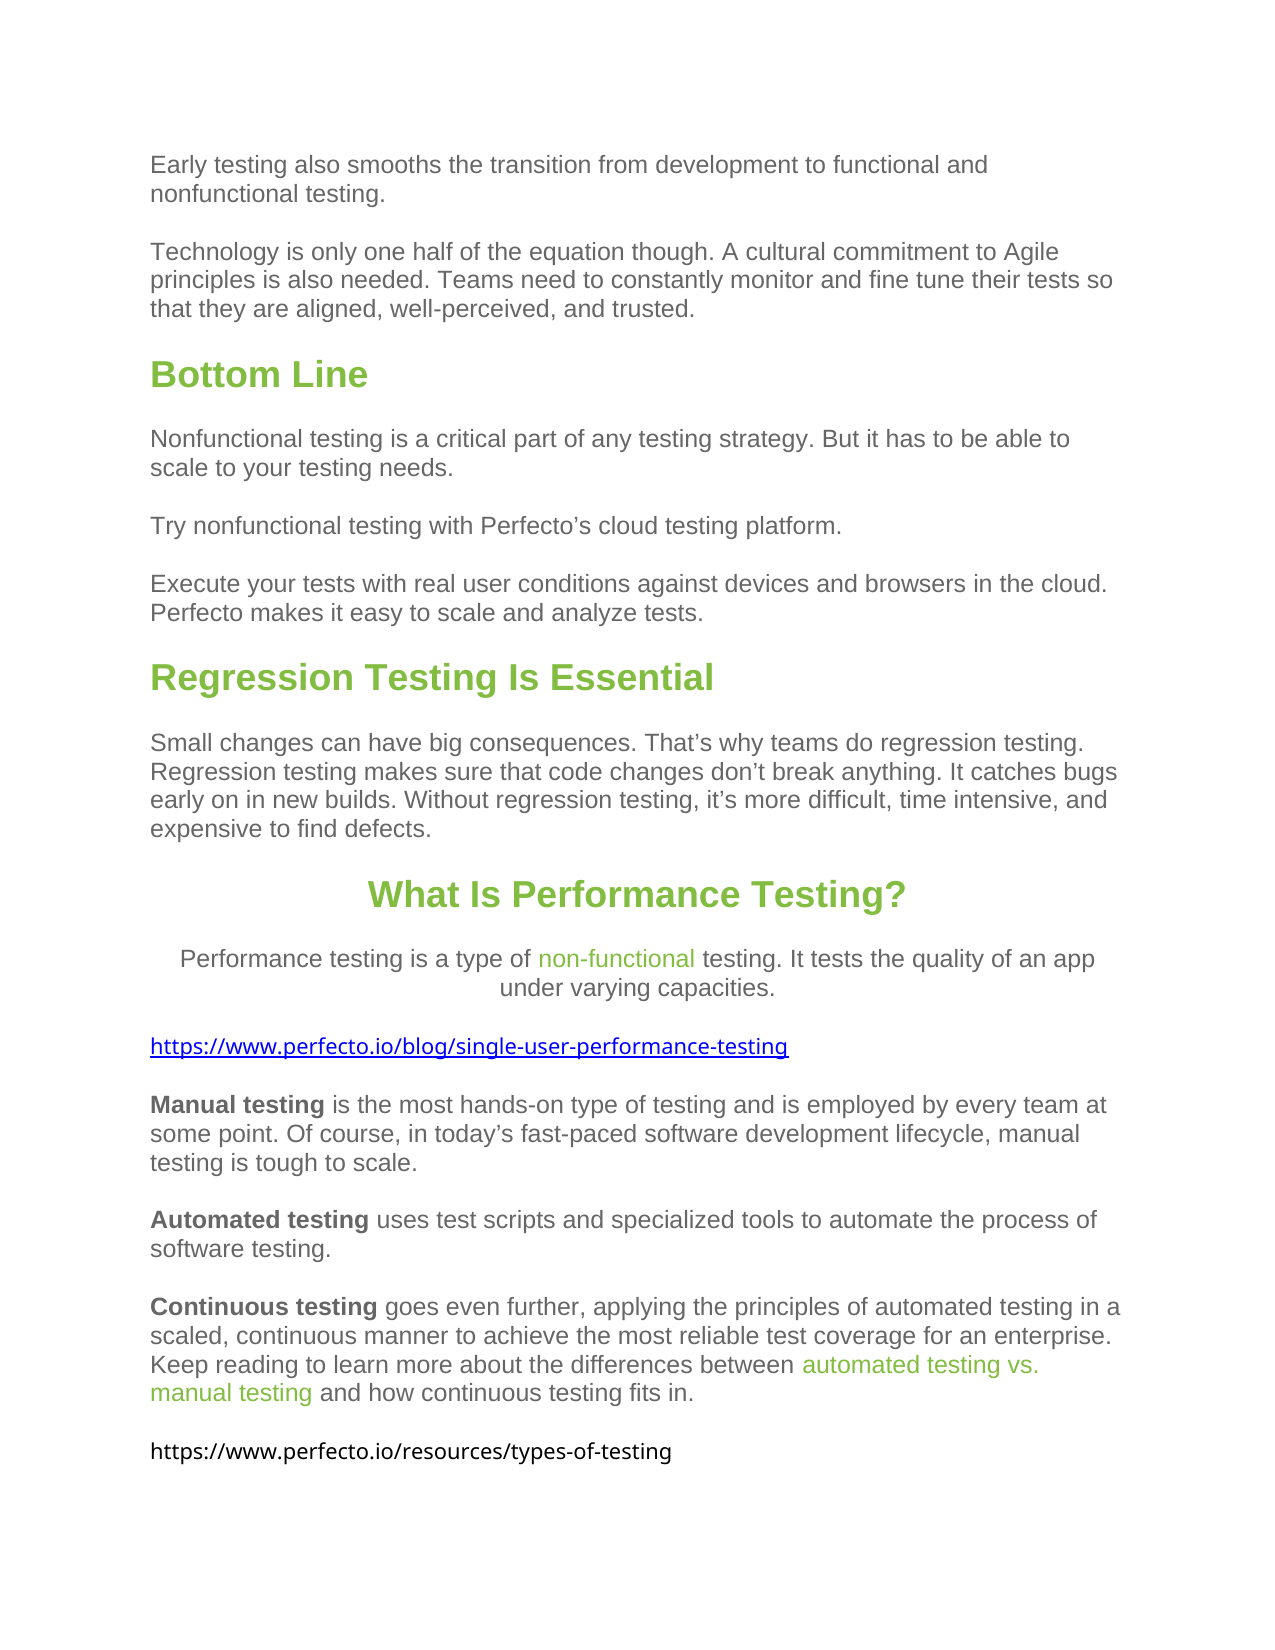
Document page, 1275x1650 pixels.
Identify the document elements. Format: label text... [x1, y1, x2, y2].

text Nonfunctional testing is a critical part of any testing strategy. But it has to be able to scale to your testing needs. [150, 424, 1125, 482]
subtitle Regression Testing Is Essential [150, 656, 1125, 699]
text Performance testing is a type of non-functional testing. It tests the quality of an app under varying capacities. [150, 944, 1125, 1002]
text Early testing also smooths the transition from development to functional and nonfunctional testing. [150, 150, 1125, 207]
subtitle Bottom Line [150, 352, 1125, 395]
text Technology is only one half of the equation though. A cultural commitment to Agile principles is also needed. Teams need to constantly monitor and fine tune their tests so that they are aligned, well-perceived, and trusted. [150, 237, 1125, 323]
text https://www.perfecto.io/resources/types-of-testing [150, 1436, 1125, 1466]
subtitle What Is Performance Testing? [150, 872, 1125, 915]
text https://www.perfecto.io/blog/single-user-performance-testing [150, 1031, 1125, 1061]
text Automated testing uses test scripts and specialized tools to automate the process of software testing. [150, 1205, 1125, 1263]
text Continuous testing goes even further, applying the principles of automated testing in a scaled, continuous manner to achieve the most reliable test coverage for an enterprise. Keep reading to learn more about the differences between automated testing vs. manual testing and how continuous testing fits in. [150, 1292, 1125, 1407]
text Small changes can have big consequences. That’s why teams do regression testing. Regression testing makes sure that code changes don’t break anything. It catches bugs early on in new builds. Without regression testing, it’s more difficult, time intensive, and expensive to find defects. [150, 728, 1125, 843]
text Execute your tests with real user conditions against devices and browsers in the cloud. Perfecto makes it easy to scale and analyze tests. [150, 569, 1125, 626]
text Try nonfunctional testing with Perfecto’s cloud testing platform. [150, 511, 1125, 540]
text Manual testing is the most hands-on type of testing and is employed by every team at some point. Of course, in today’s fast-paced software development lifecycle, manual testing is tough to scale. [150, 1090, 1125, 1176]
